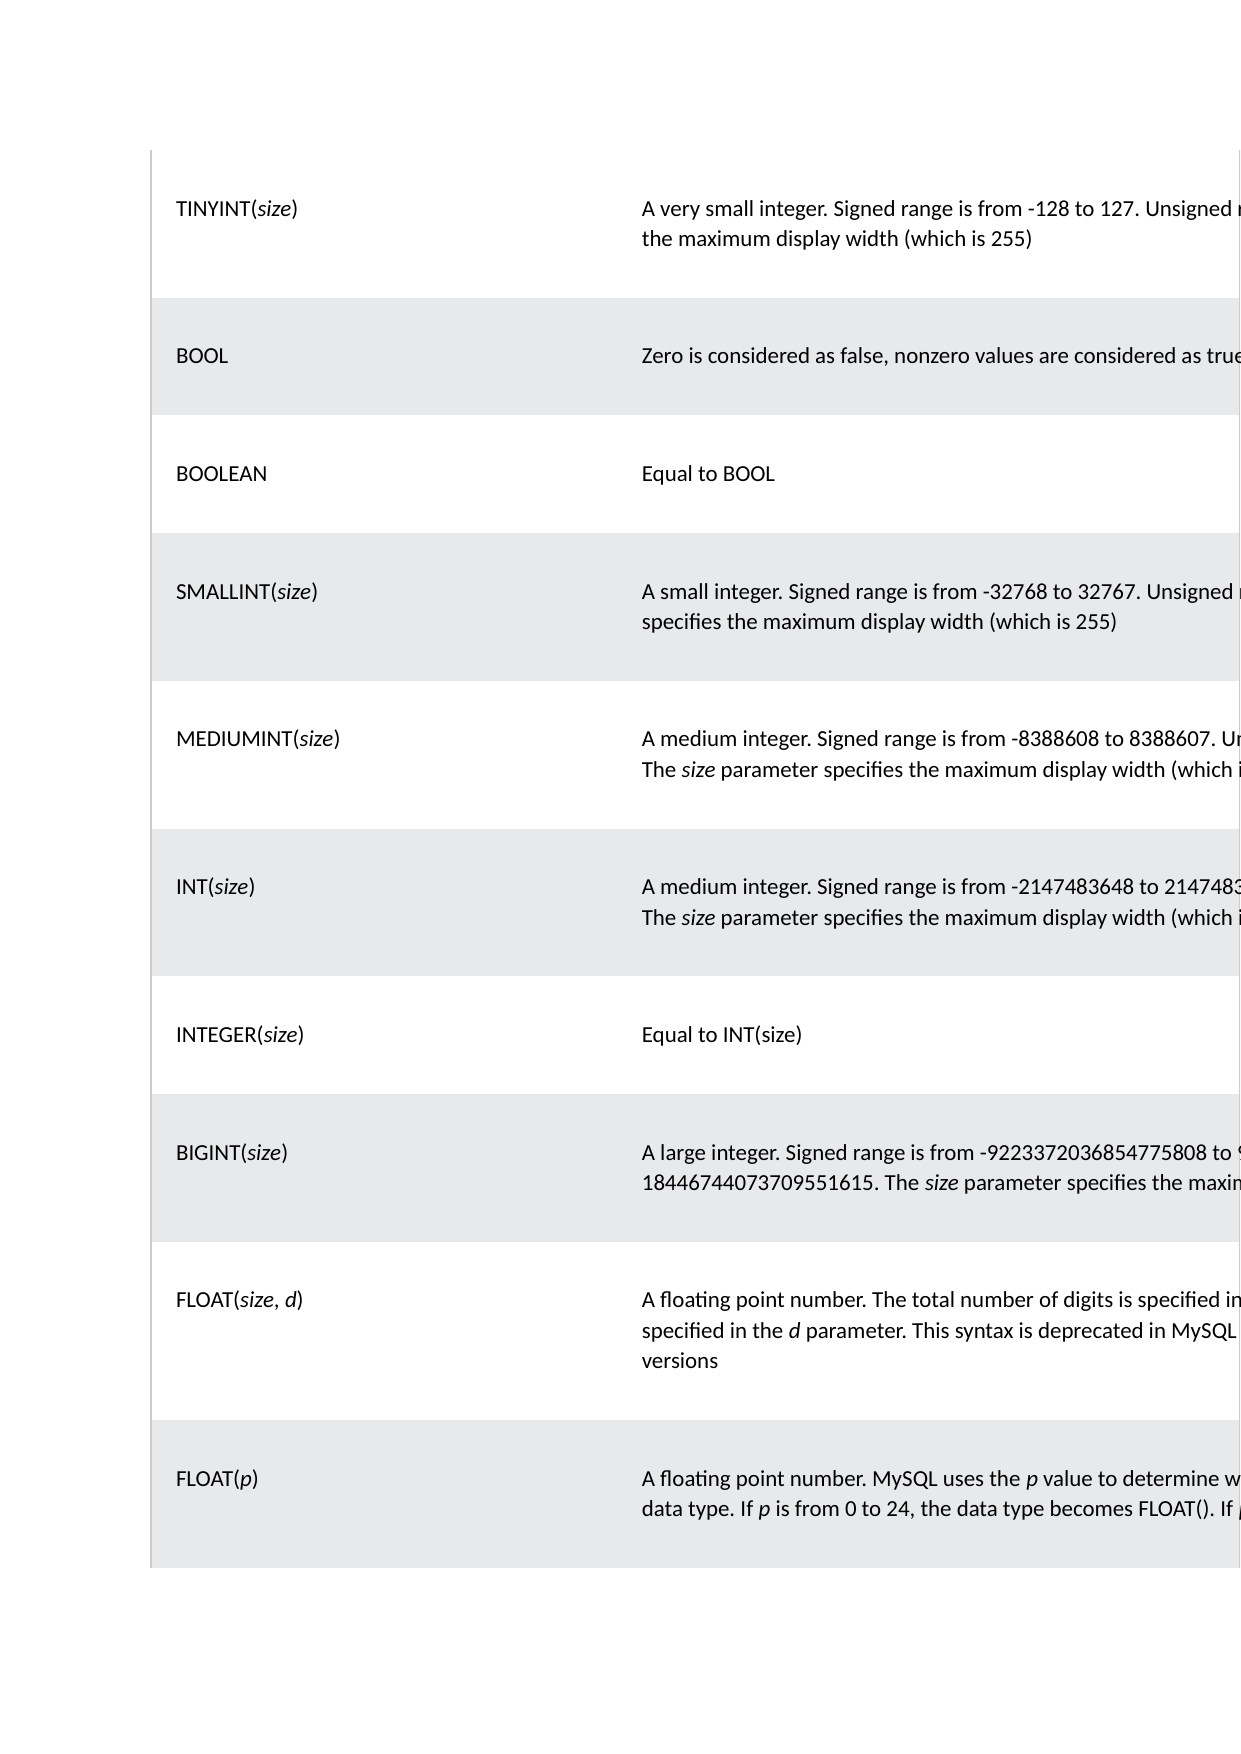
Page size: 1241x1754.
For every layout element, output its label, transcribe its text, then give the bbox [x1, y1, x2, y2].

table_cell Zero is considered as false, nonzero values are considered as true. [629, 298, 1239, 415]
table_cell A large integer. Signed range is from -9223372036854775808 to 9223372036854775807. Unsigned range is from 0 to 18446744073709551615. The size parameter specifies the maximum display width (which is 255) [629, 1094, 1239, 1242]
table_cell FLOAT(size, d) [152, 1242, 629, 1420]
table_cell INT(size) [152, 829, 629, 976]
table_cell A medium integer. Signed range is from -8388608 to 8388607. Unsigned range is from 0 to 16777215. The size parameter specifies the maximum display width (which is 255) [629, 681, 1239, 829]
table_cell A floating point number. The total number of digits is specified in size. The number of digits after the decimal point is specified in the d parameter. This syntax is deprecated in MySQL 8.0.17, and it will be removed in future MySQL versions [629, 1242, 1239, 1420]
table_cell BOOLEAN [152, 415, 629, 533]
table_cell Equal to BOOL [629, 415, 1239, 533]
table_cell BIGINT(size) [152, 1094, 629, 1242]
table_cell A floating point number. MySQL uses the p value to determine whether to use FLOAT or DOUBLE for the resulting data type. If p is from 0 to 24, the data type becomes FLOAT(). If p is from 25 to 53, the data type becomes DOUBLE() [629, 1420, 1239, 1568]
table_cell TINYINT(size) [152, 150, 629, 298]
table_cell FLOAT(p) [152, 1420, 629, 1568]
table_cell A small integer. Signed range is from -32768 to 32767. Unsigned range is from 0 to 65535. The size parameter specifies the maximum display width (which is 255) [629, 533, 1239, 681]
table_cell A medium integer. Signed range is from -2147483648 to 2147483647. Unsigned range is from 0 to 4294967295. The size parameter specifies the maximum display width (which is 255) [629, 829, 1239, 976]
table_cell Equal to INT(size) [629, 976, 1239, 1094]
table_cell BOOL [152, 298, 629, 415]
table_cell A very small integer. Signed range is from -128 to 127. Unsigned range is from 0 to 255. The size parameter specifies the maximum display width (which is 255) [629, 150, 1239, 298]
table_cell MEDIUMINT(size) [152, 681, 629, 829]
table_cell SMALLINT(size) [152, 533, 629, 681]
table_cell INTEGER(size) [152, 976, 629, 1094]
